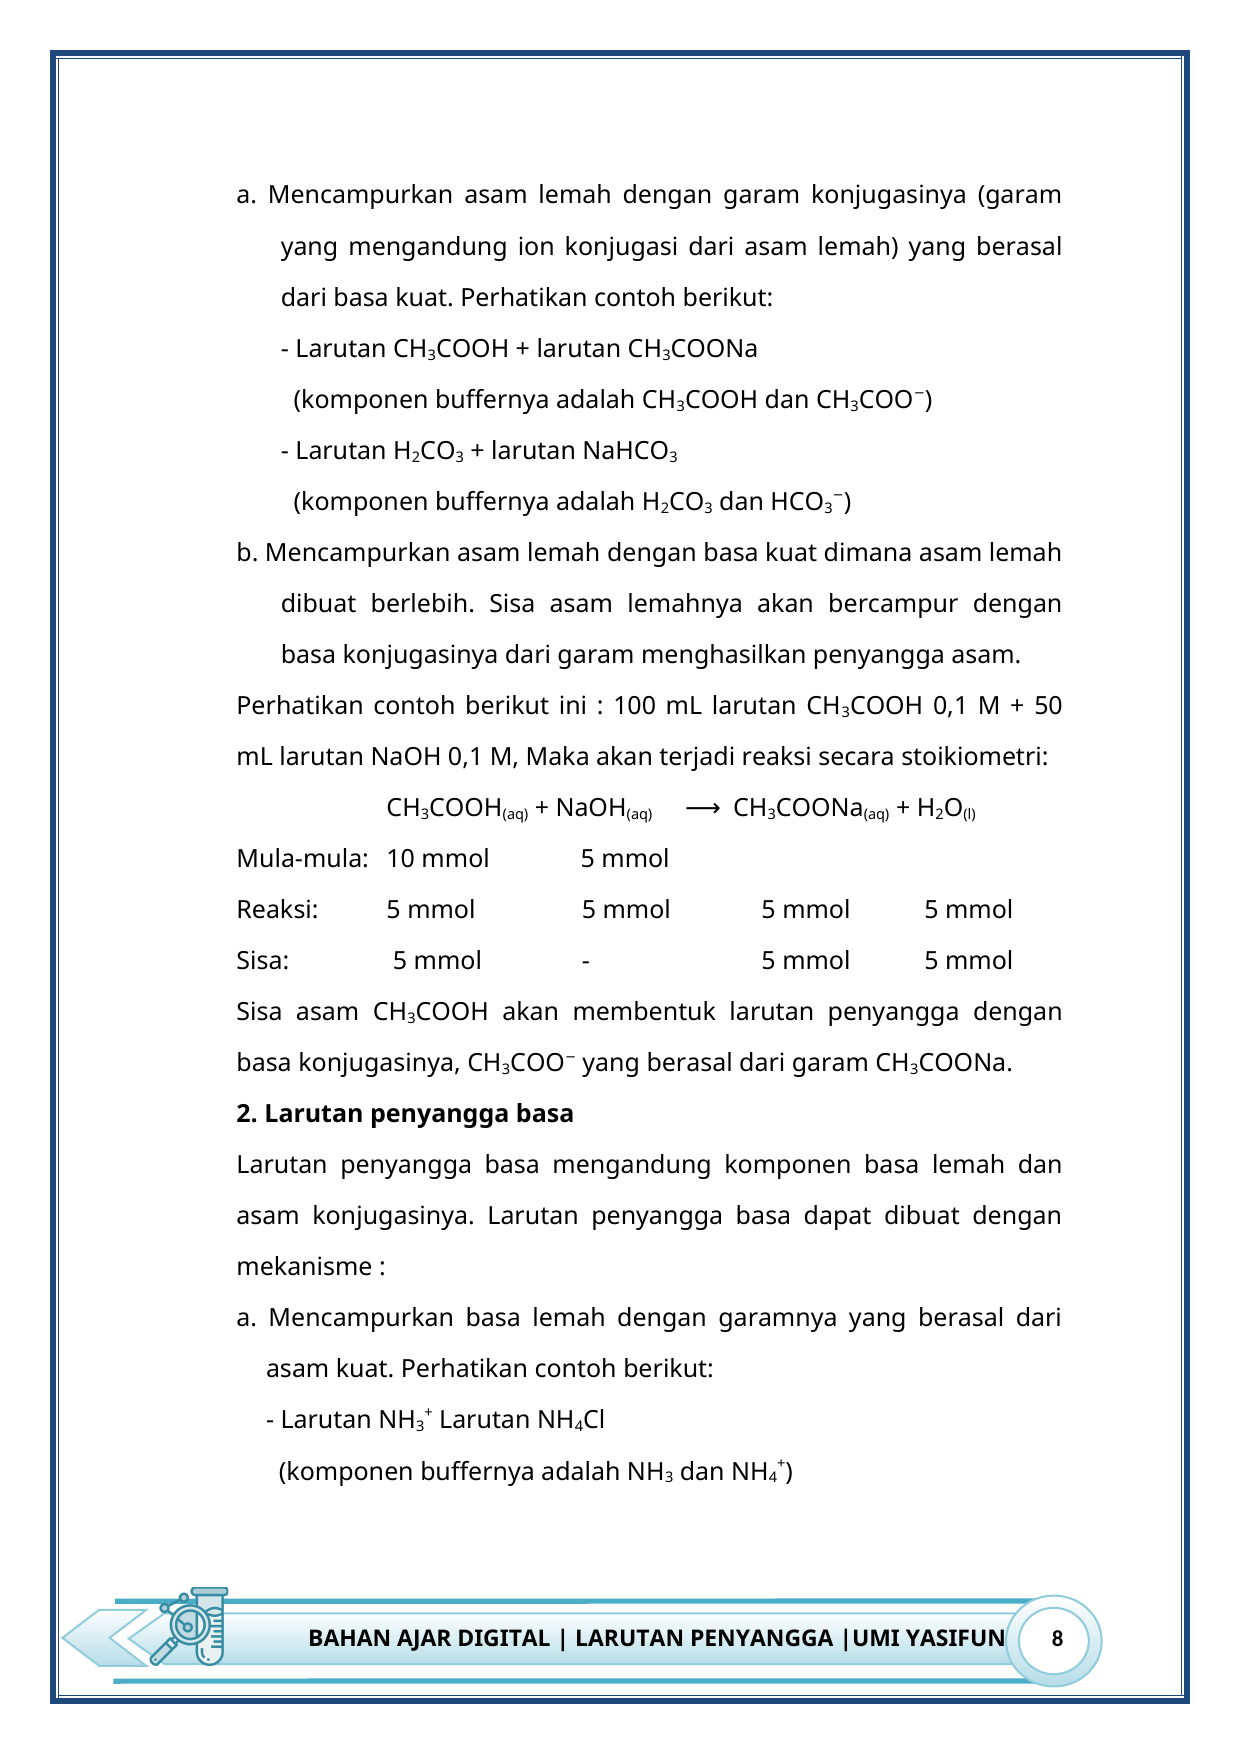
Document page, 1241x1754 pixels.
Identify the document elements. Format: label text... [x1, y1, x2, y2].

text Reaksi: 5 mmol 5 mmol 5 mmol 5 mmol [236, 892, 1063, 926]
text Mula-mula: 10 mmol 5 mmol [236, 841, 1063, 875]
text Perhatikan contoh berikut ini : 100 mL larutan CH3COOH 0,1 M + 50 mL larutan NaOH 0,1 M, Maka akan terjadi reaksi secara stoikiometri: [236, 687, 1063, 773]
text CH3COOH(aq) + NaOH(aq) ⟶ CH3COONa(aq) + H2O(l) [311, 789, 1063, 824]
text Sisa asam CH3COOH akan membentuk larutan penyangga dengan basa konjugasinya, CH3COO− yang berasal dari garam CH3COONa. [236, 994, 1063, 1079]
text (komponen buffernya adalah NH3 dan NH4+) [266, 1453, 1063, 1487]
text (komponen buffernya adalah CH3COOH dan CH3COO−) [281, 381, 1063, 415]
text - Larutan CH3COOH + larutan CH3COONa [281, 330, 1063, 364]
text b. Mencampurkan asam lemah dengan basa kuat dimana asam lemah dibuat berlebih. Sisa asam lemahnya akan bercampur dengan basa konjugasinya dari garam menghasilkan penyangga asam. [236, 534, 1063, 671]
text 2. Larutan penyangga basa [236, 1096, 1063, 1130]
text a. Mencampurkan basa lemah dengan garamnya yang berasal dari asam kuat. Perhatikan contoh berikut: [236, 1300, 1063, 1385]
text (komponen buffernya adalah H2CO3 dan HCO3−) [281, 483, 1063, 517]
text Sisa: 5 mmol - 5 mmol 5 mmol [236, 943, 1063, 977]
text Larutan penyangga basa mengandung komponen basa lemah dan asam konjugasinya. Larutan penyangga basa dapat dibuat dengan mekanisme : [236, 1147, 1063, 1283]
text - Larutan H2CO3 + larutan NaHCO3 [281, 432, 1063, 466]
text a. Mencampurkan asam lemah dengan garam konjugasinya (garam yang mengandung ion konjugasi dari asam lemah) yang berasal dari basa kuat. Perhatikan contoh berikut: [236, 177, 1063, 313]
text - Larutan NH3+ Larutan NH4Cl [266, 1402, 1063, 1436]
